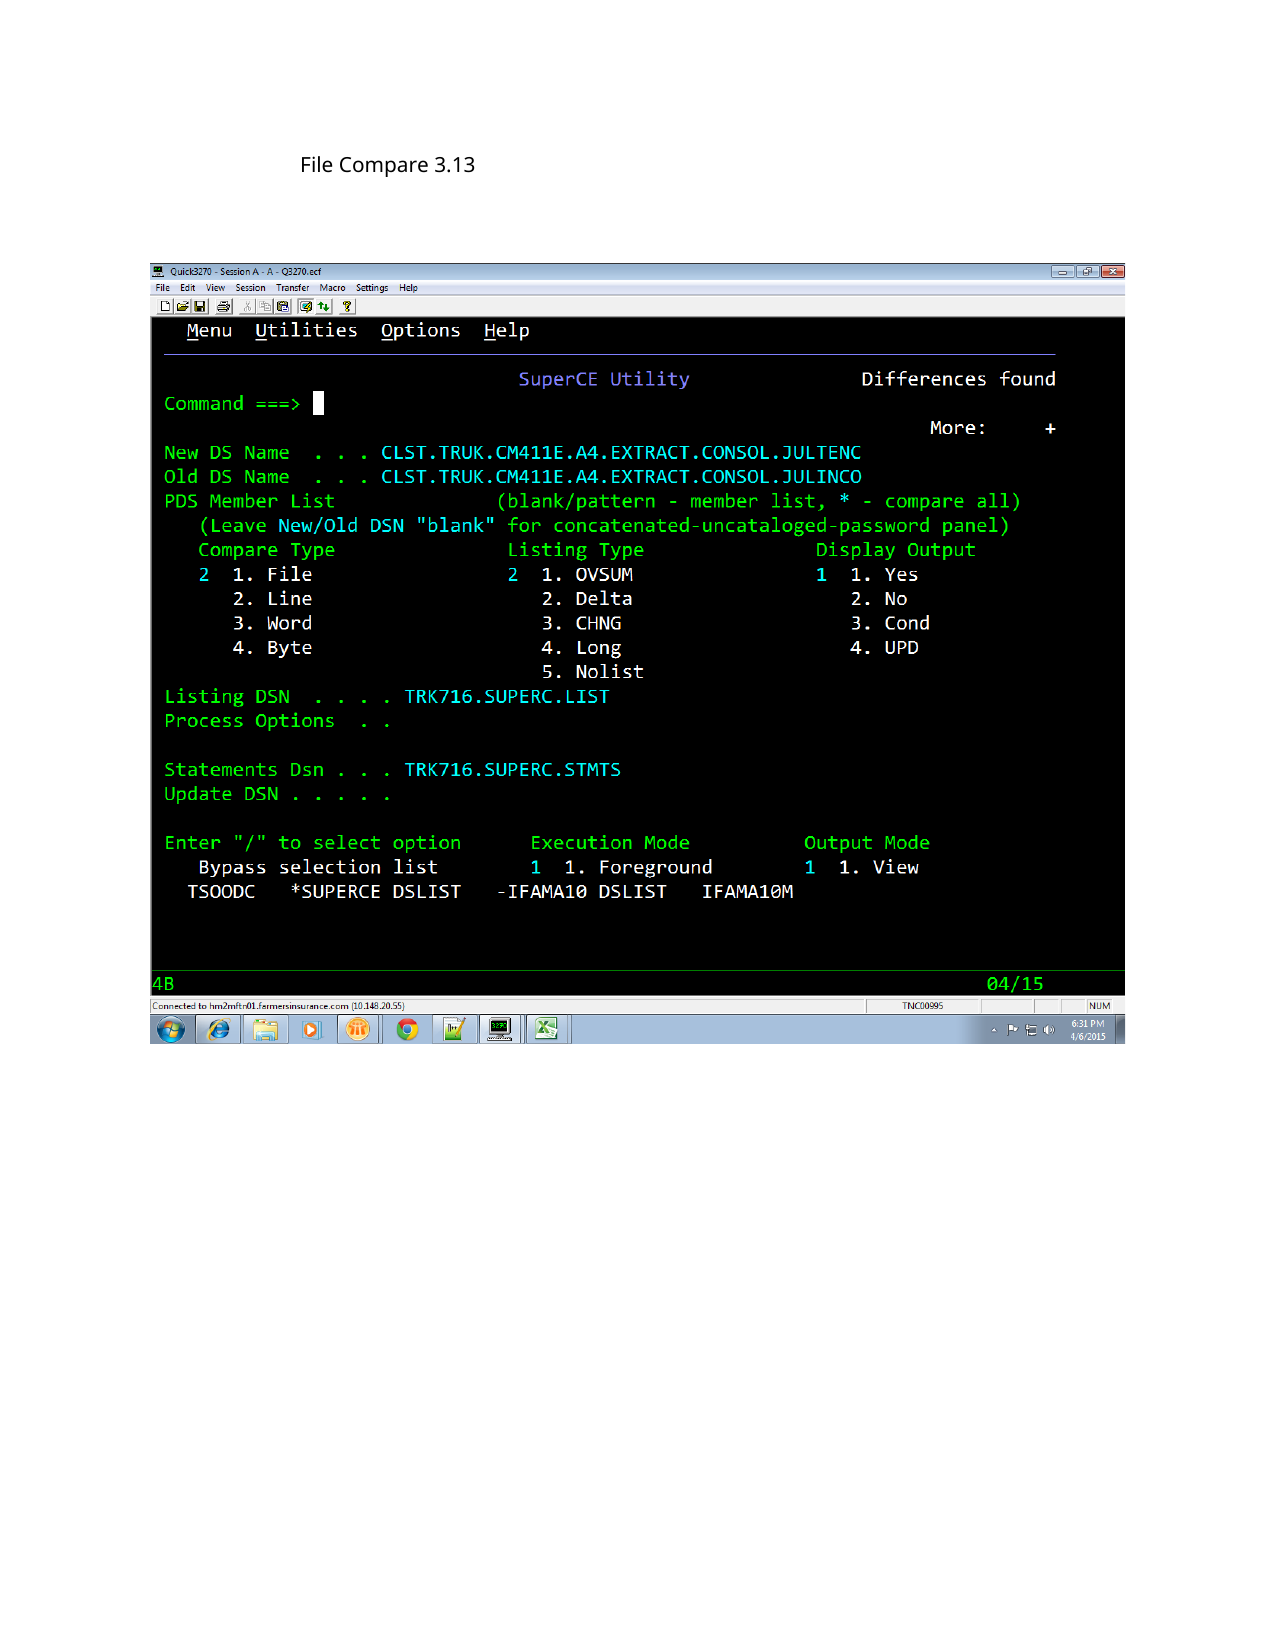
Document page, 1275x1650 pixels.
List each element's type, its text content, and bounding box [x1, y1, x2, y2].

text File Compare 3.13 [300, 150, 1125, 178]
picture [150, 263, 1125, 1044]
